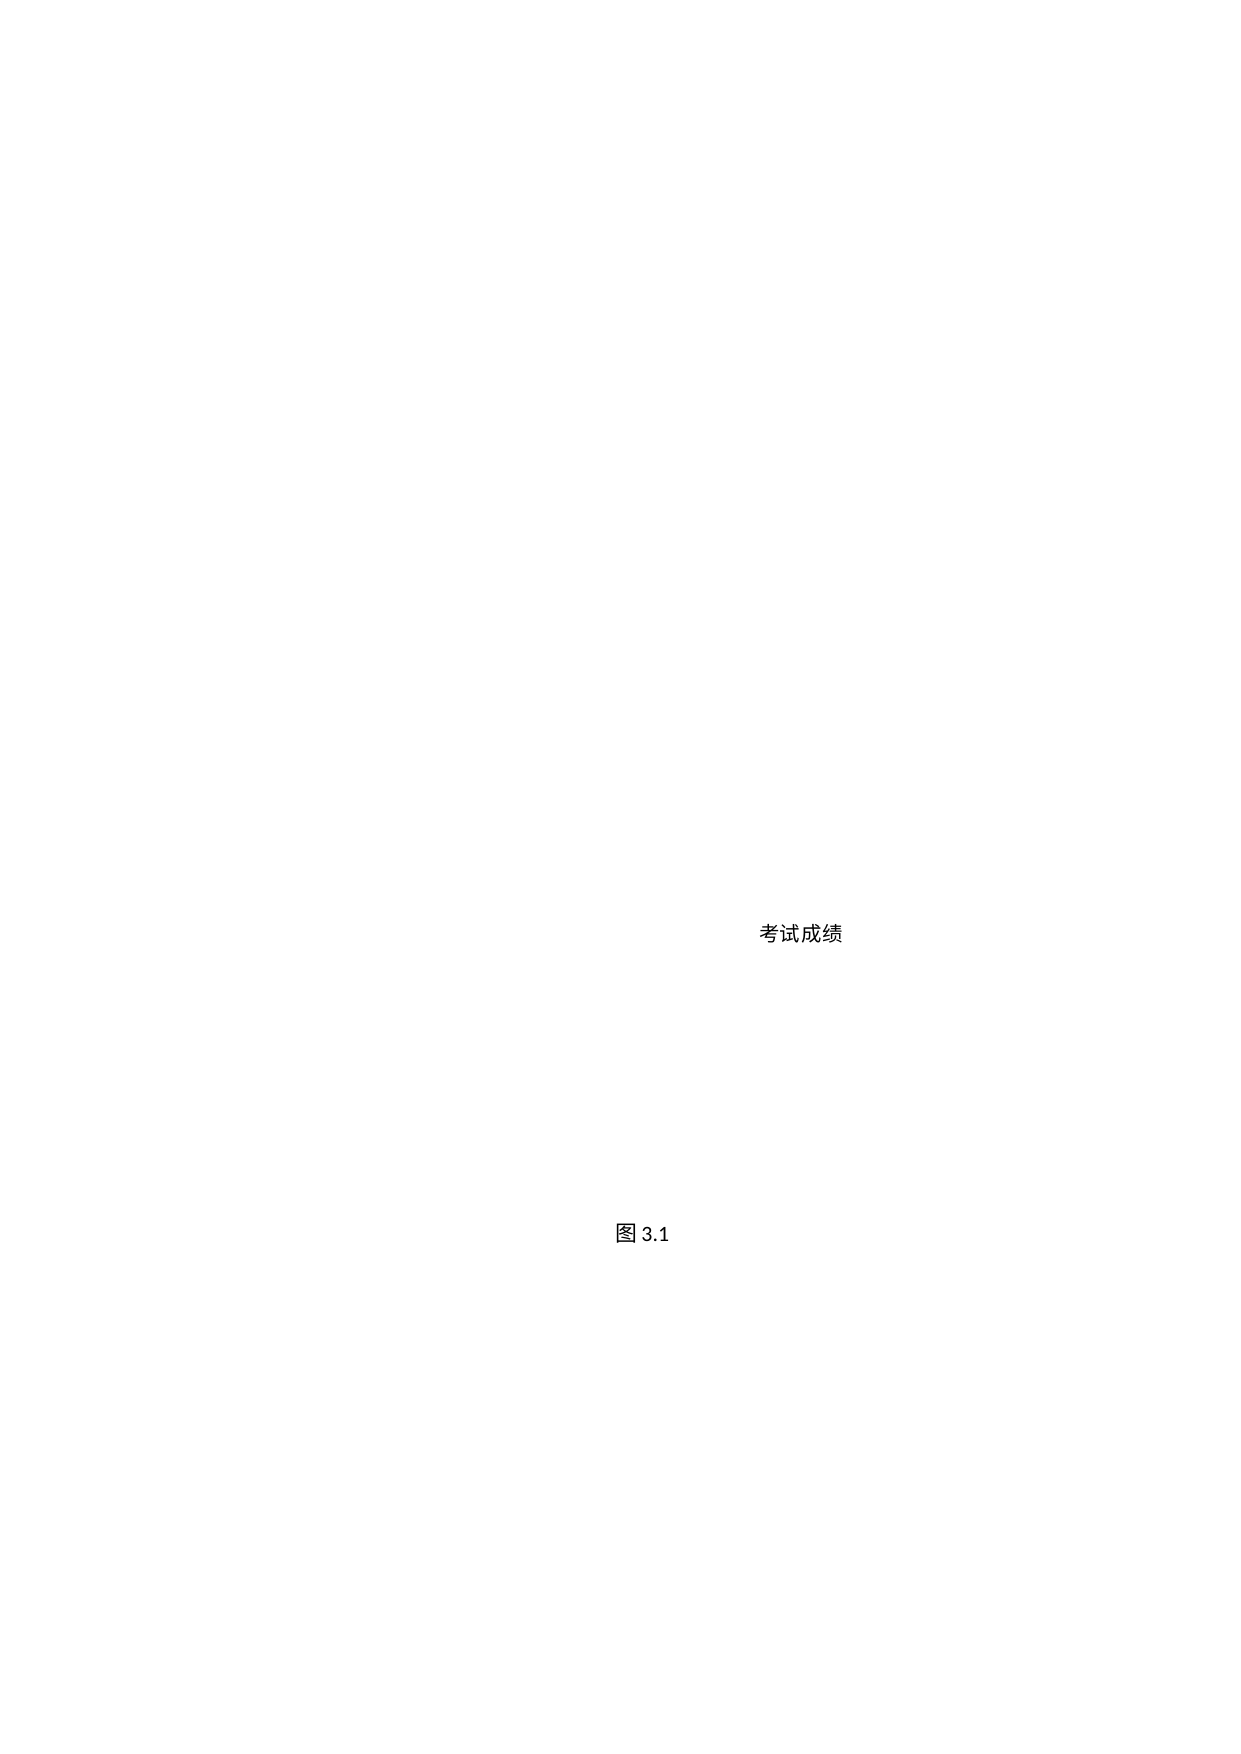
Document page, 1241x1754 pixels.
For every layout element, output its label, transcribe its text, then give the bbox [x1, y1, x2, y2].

text 图3.1 [187, 1215, 1053, 1248]
